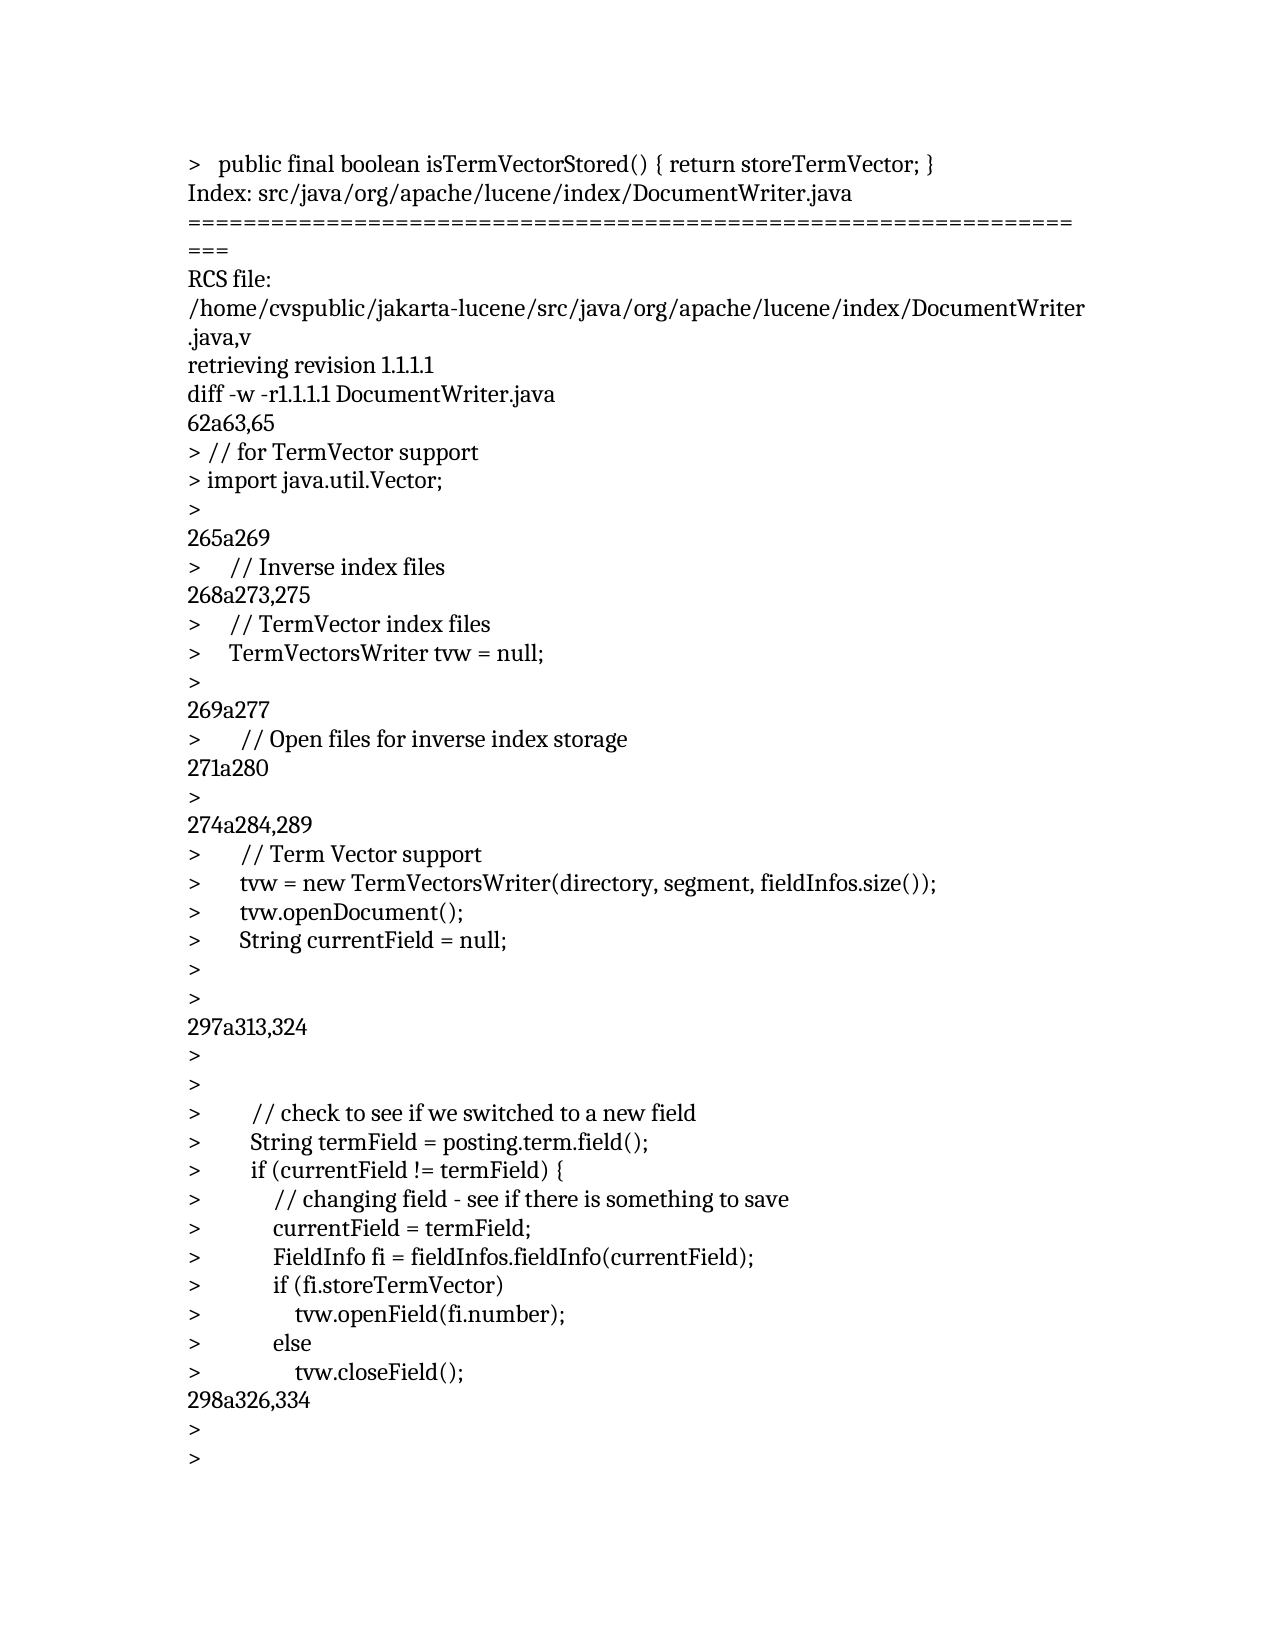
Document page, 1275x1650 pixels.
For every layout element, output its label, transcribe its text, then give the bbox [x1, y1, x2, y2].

text 62a63,65 [187, 409, 1087, 437]
text =================================================================== [187, 207, 1087, 265]
text > String currentField = null; [187, 926, 1087, 955]
text 297a313,324 [187, 1012, 1087, 1041]
text > import java.util.Vector; [187, 466, 1087, 495]
text > [187, 1444, 1087, 1472]
text 265a269 [187, 524, 1087, 552]
text RCS file: /home/cvspublic/jakarta-lucene/src/java/org/apache/lucene/index/DocumentWriter.java,v [187, 265, 1087, 351]
text > [187, 495, 1087, 524]
text > FieldInfo fi = fieldInfos.fieldInfo(currentField); [187, 1242, 1087, 1271]
text > [187, 1041, 1087, 1070]
text 271a280 [187, 754, 1087, 782]
text Index: src/java/org/apache/lucene/index/DocumentWriter.java [187, 179, 1087, 207]
text > tvw = new TermVectorsWriter(directory, segment, fieldInfos.size()); [187, 869, 1087, 897]
text > // for TermVector support [187, 437, 1087, 466]
text > [187, 1415, 1087, 1444]
text > // check to see if we switched to a new field [187, 1099, 1087, 1127]
text > [187, 667, 1087, 696]
text > else [187, 1329, 1087, 1357]
text > tvw.closeField(); [187, 1357, 1087, 1386]
text > currentField = termField; [187, 1214, 1087, 1242]
text retrieving revision 1.1.1.1 [187, 351, 1087, 380]
text > tvw.openField(fi.number); [187, 1300, 1087, 1329]
text > tvw.openDocument(); [187, 897, 1087, 926]
text > // TermVector index files [187, 610, 1087, 639]
text > if (currentField != termField) { [187, 1156, 1087, 1185]
text > [187, 782, 1087, 811]
text > [187, 1070, 1087, 1099]
text > TermVectorsWriter tvw = null; [187, 639, 1087, 667]
text 298a326,334 [187, 1386, 1087, 1415]
text > // Inverse index files [187, 552, 1087, 581]
text 269a277 [187, 696, 1087, 725]
text 274a284,289 [187, 811, 1087, 840]
text > public final boolean isTermVectorStored() { return storeTermVector; } [187, 150, 1087, 179]
text > if (fi.storeTermVector) [187, 1271, 1087, 1300]
text > // changing field - see if there is something to save [187, 1185, 1087, 1214]
text > String termField = posting.term.field(); [187, 1127, 1087, 1156]
text diff -w -r1.1.1.1 DocumentWriter.java [187, 380, 1087, 409]
text > [187, 955, 1087, 984]
text > // Open files for inverse index storage [187, 725, 1087, 754]
text 268a273,275 [187, 581, 1087, 610]
text > // Term Vector support [187, 840, 1087, 869]
text > [187, 984, 1087, 1012]
